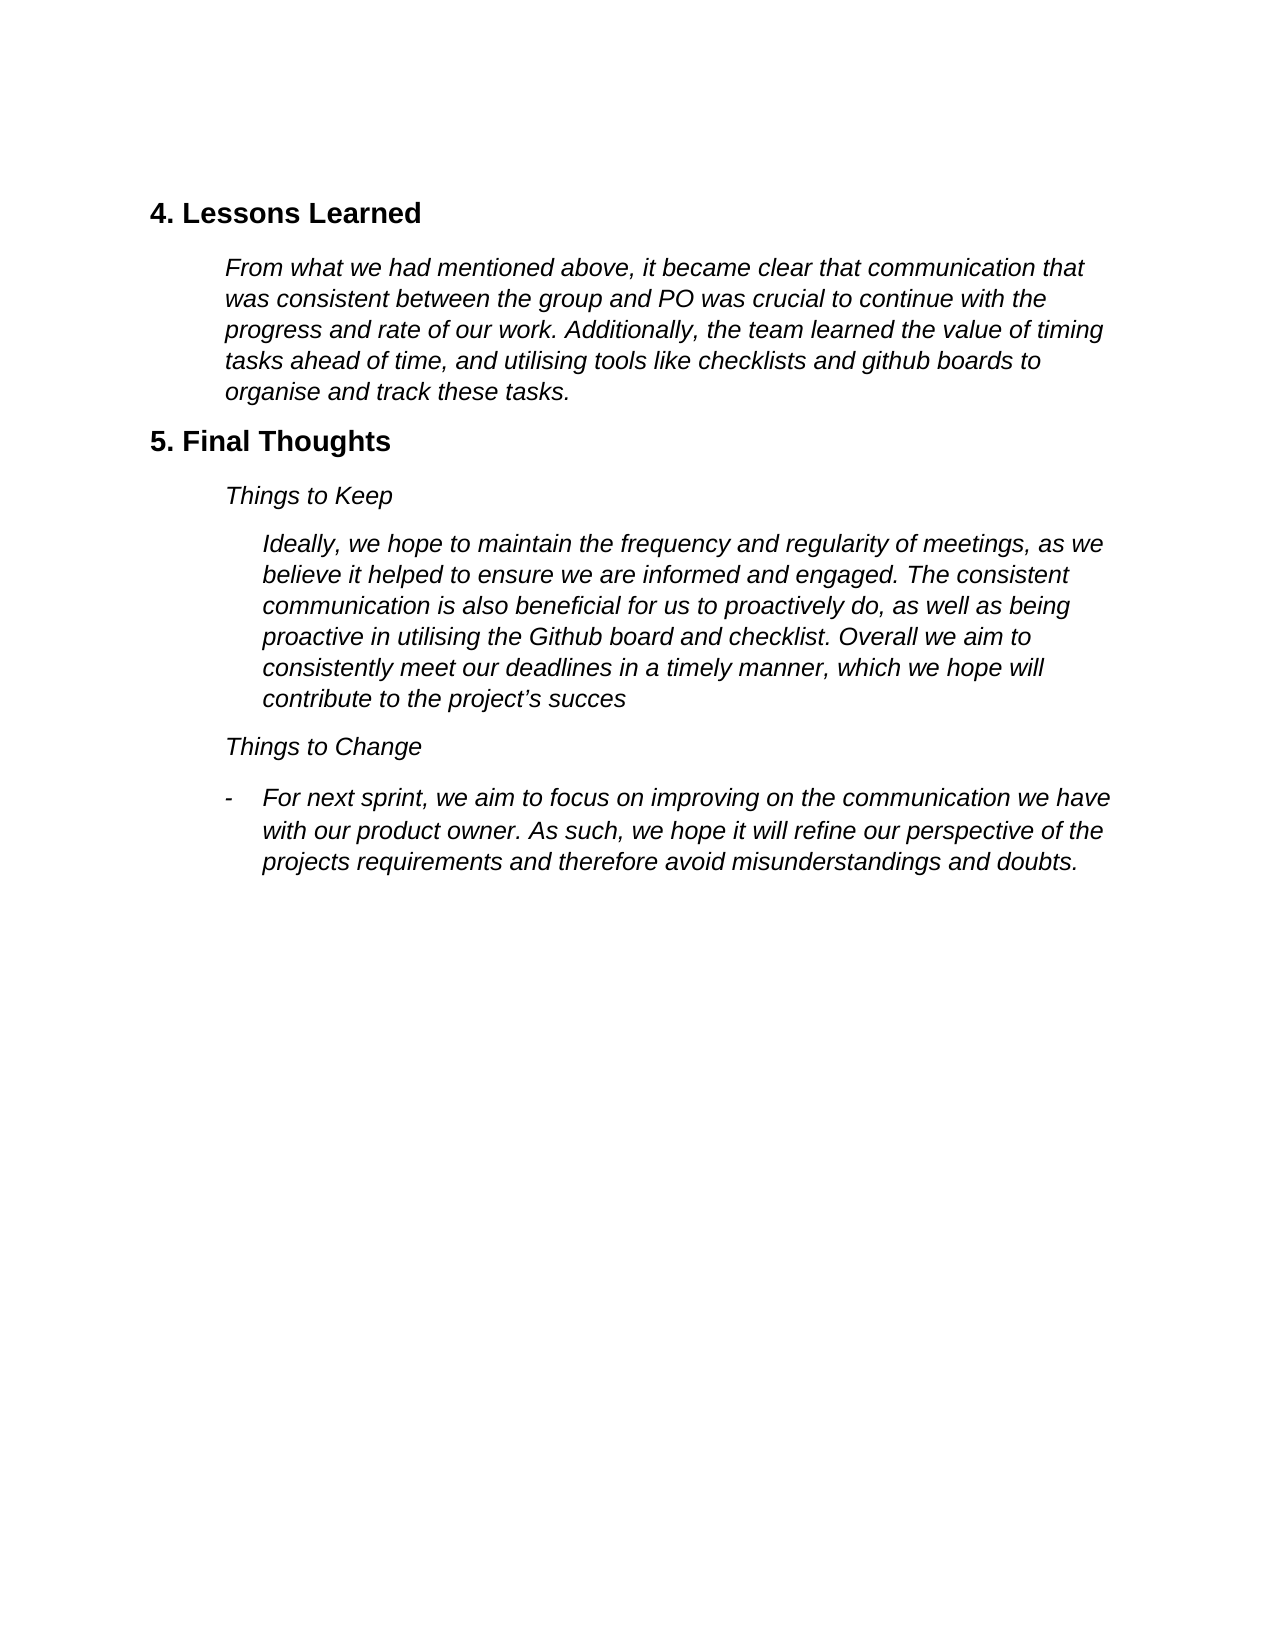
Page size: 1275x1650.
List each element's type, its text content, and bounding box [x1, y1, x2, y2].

text Things to Change [225, 732, 1125, 761]
subtitle 5. Final Thoughts [150, 433, 1125, 456]
subtitle 4. Lessons Learned [150, 205, 1125, 228]
list Ideally, we hope to maintain the frequency and regularity of meetings, as we believe it helped to ensure we are informed and engaged. The consistent communication is also beneficial for us to proactively do, as well as being proactive in utilising the Github board and checklist. Overall we aim to consistently meet our deadlines in a timely manner, which we hope will contribute to the project’s succes [262, 529, 1125, 713]
text Things to Keep [225, 481, 1125, 510]
list For next sprint, we aim to focus on improving on the communication we have with our product owner. As such, we hope it will refine our perspective of the projects requirements and therefore avoid misunderstandings and doubts. [225, 779, 1125, 876]
text From what we had mentioned above, it became clear that communication that was consistent between the group and PO was crucial to continue with the progress and rate of our work. Additionally, the team learned the value of timing tasks ahead of time, and utilising tools like checklists and github boards to organise and track these tasks. [225, 253, 1125, 406]
